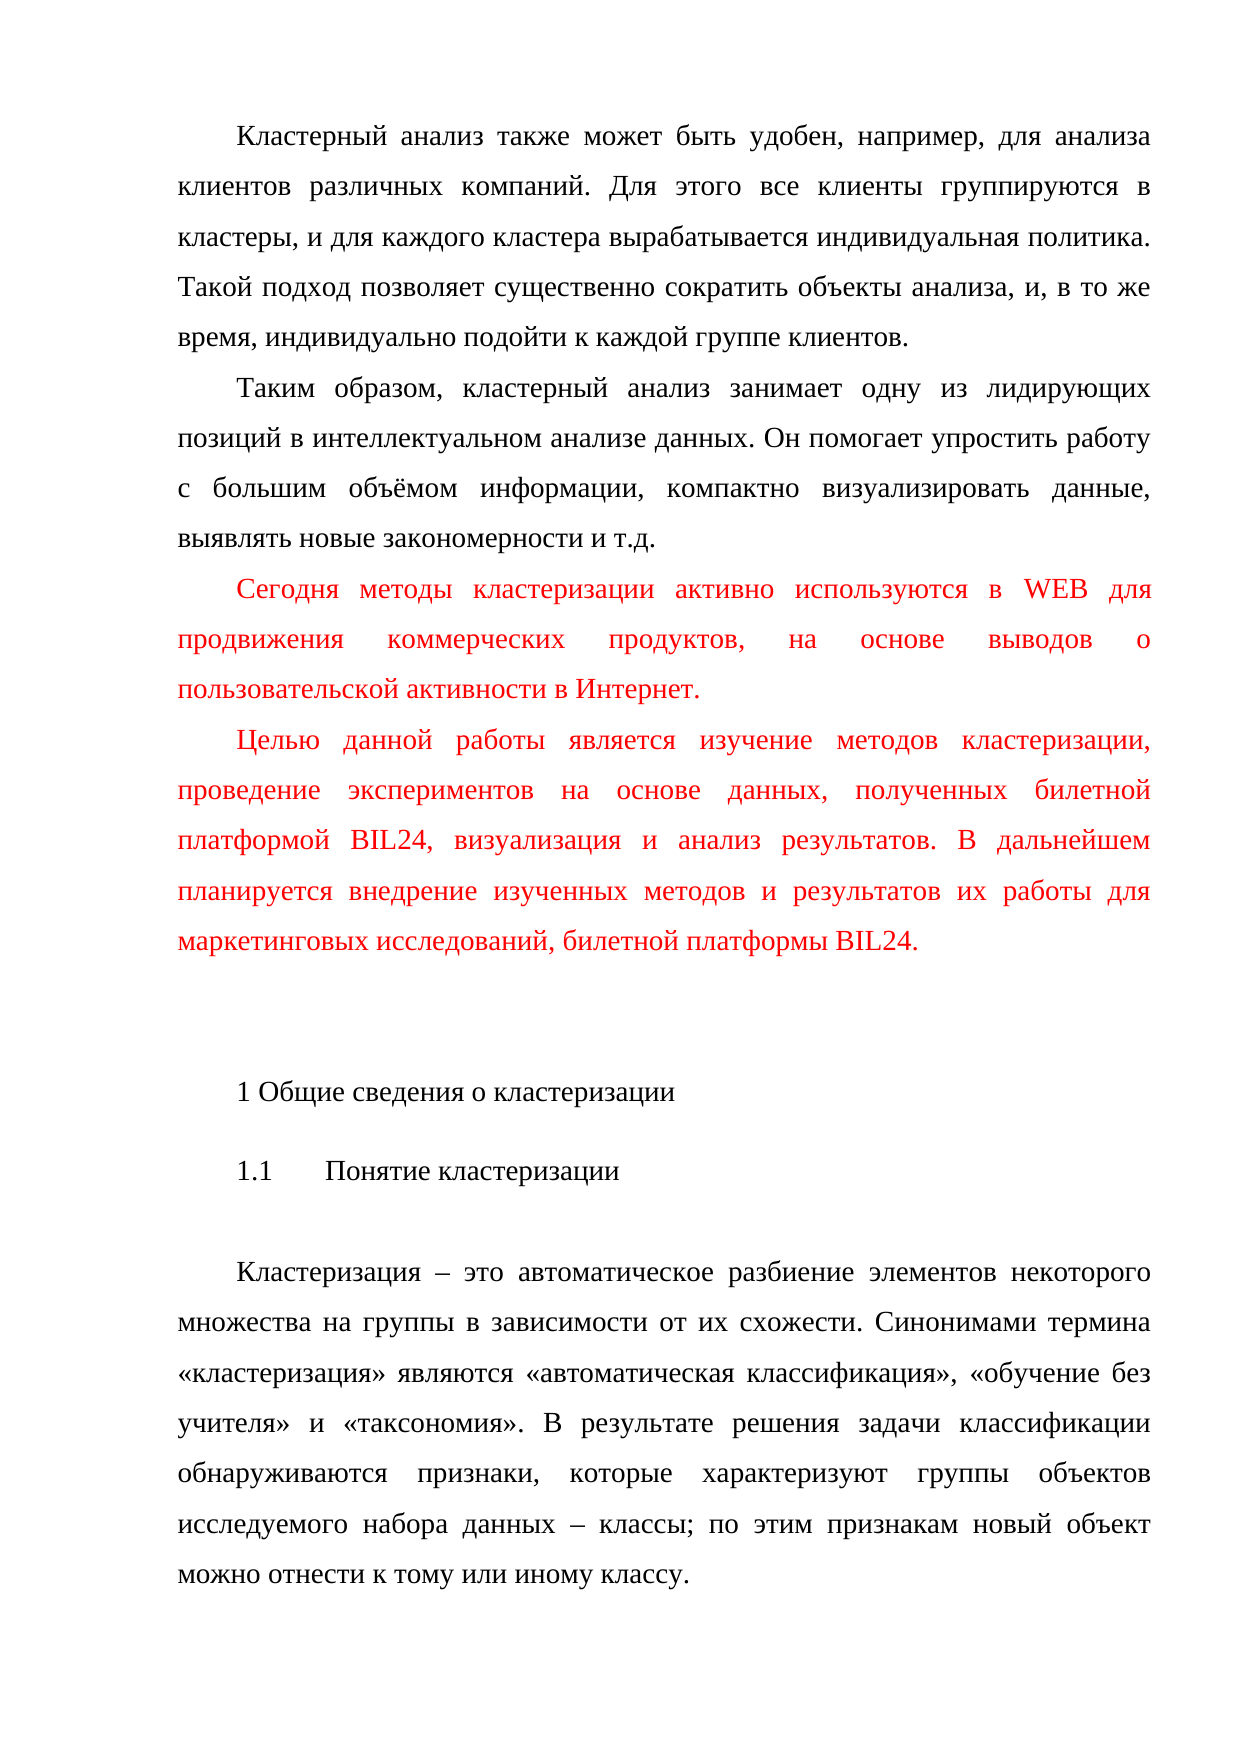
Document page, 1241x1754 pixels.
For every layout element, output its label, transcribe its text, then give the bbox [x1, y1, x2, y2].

text Кластеризация – это автоматическое разбиение элементов некоторого множества на группы в зависимости от их схожести. Синонимами термина «кластеризация» являются «автоматическая классификация», «обучение без учителя» и «таксономия». В результате решения задачи классификации обнаруживаются признаки, которые характеризуют группы объектов исследуемого набора данных – классы; по этим признакам новый объект можно отнести к тому или иному классу. [177, 1254, 1152, 1589]
text Целью данной работы является изучение методов кластеризации, проведение экспериментов на основе данных, полученных билетной платформой BIL24, визуализация и анализ результатов. В дальнейшем планируется внедрение изученных методов и результатов их работы для маркетинговых исследований, билетной платформы BIL24. [177, 722, 1152, 957]
text Сегодня методы кластеризации активно используются в WEB для продвижения коммерческих продуктов, на основе выводов о пользовательской активности в Интернет. [177, 571, 1152, 705]
text 1 Общие сведения о кластеризации [177, 1074, 1152, 1108]
text Таким образом, кластерный анализ занимает одну из лидирующих позиций в интеллектуальном анализе данных. Он помогает упростить работу с большим объёмом информации, компактно визуализировать данные, выявлять новые закономерности и т.д. [177, 370, 1152, 554]
text 1.1 Понятие кластеризации [177, 1153, 1152, 1187]
text Кластерный анализ также может быть удобен, например, для анализа клиентов различных компаний. Для этого все клиенты группируются в кластеры, и для каждого кластера вырабатывается индивидуальная политика. Такой подход позволяет существенно сократить объекты анализа, и, в то же время, индивидуально подойти к каждой группе клиентов. [177, 118, 1152, 353]
